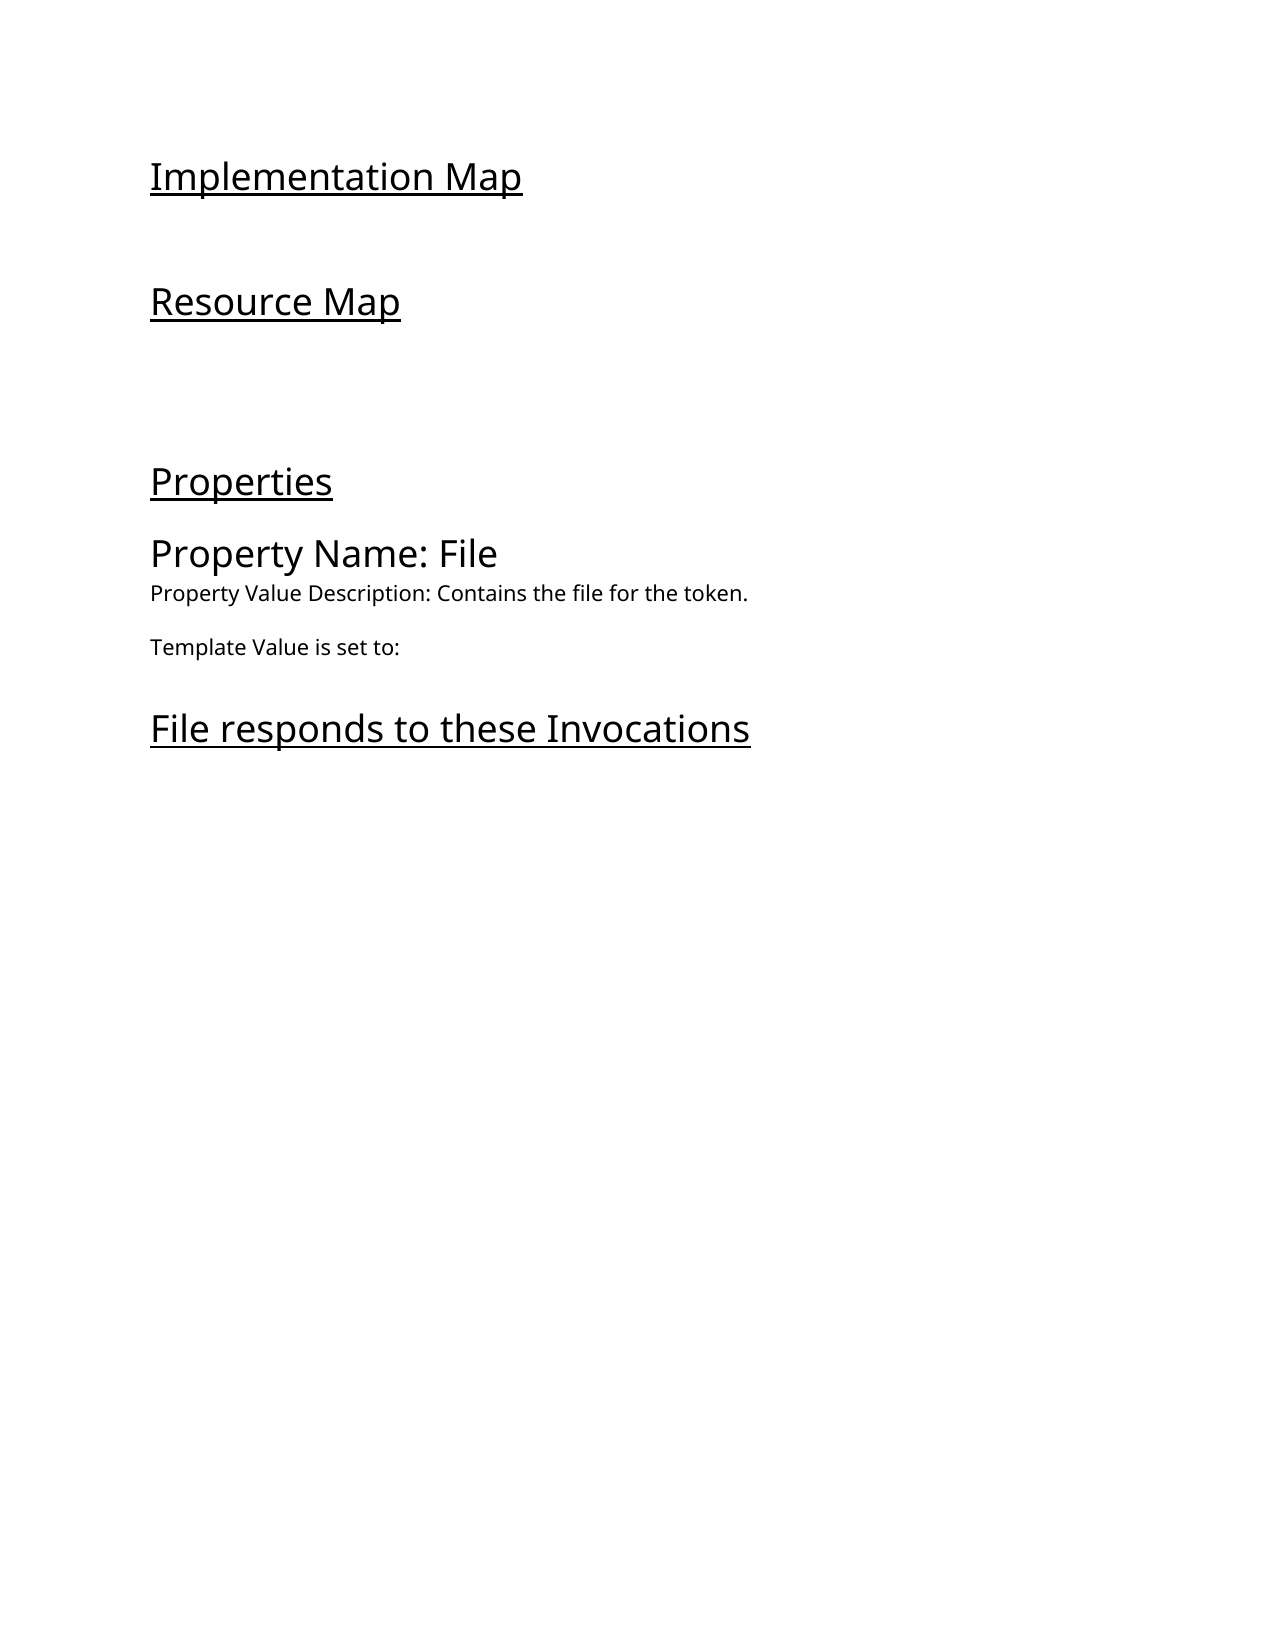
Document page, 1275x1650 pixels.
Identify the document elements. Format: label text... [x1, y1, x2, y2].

text Property Value Description: Contains the file for the token. [150, 578, 1125, 608]
subtitle File responds to these Invocations [150, 703, 1125, 754]
text Template Value is set to: [150, 632, 1125, 662]
subtitle Property Name: File [150, 527, 1125, 578]
subtitle Resource Map [150, 276, 1125, 327]
subtitle Properties [150, 455, 1125, 506]
subtitle Implementation Map [150, 150, 1125, 201]
